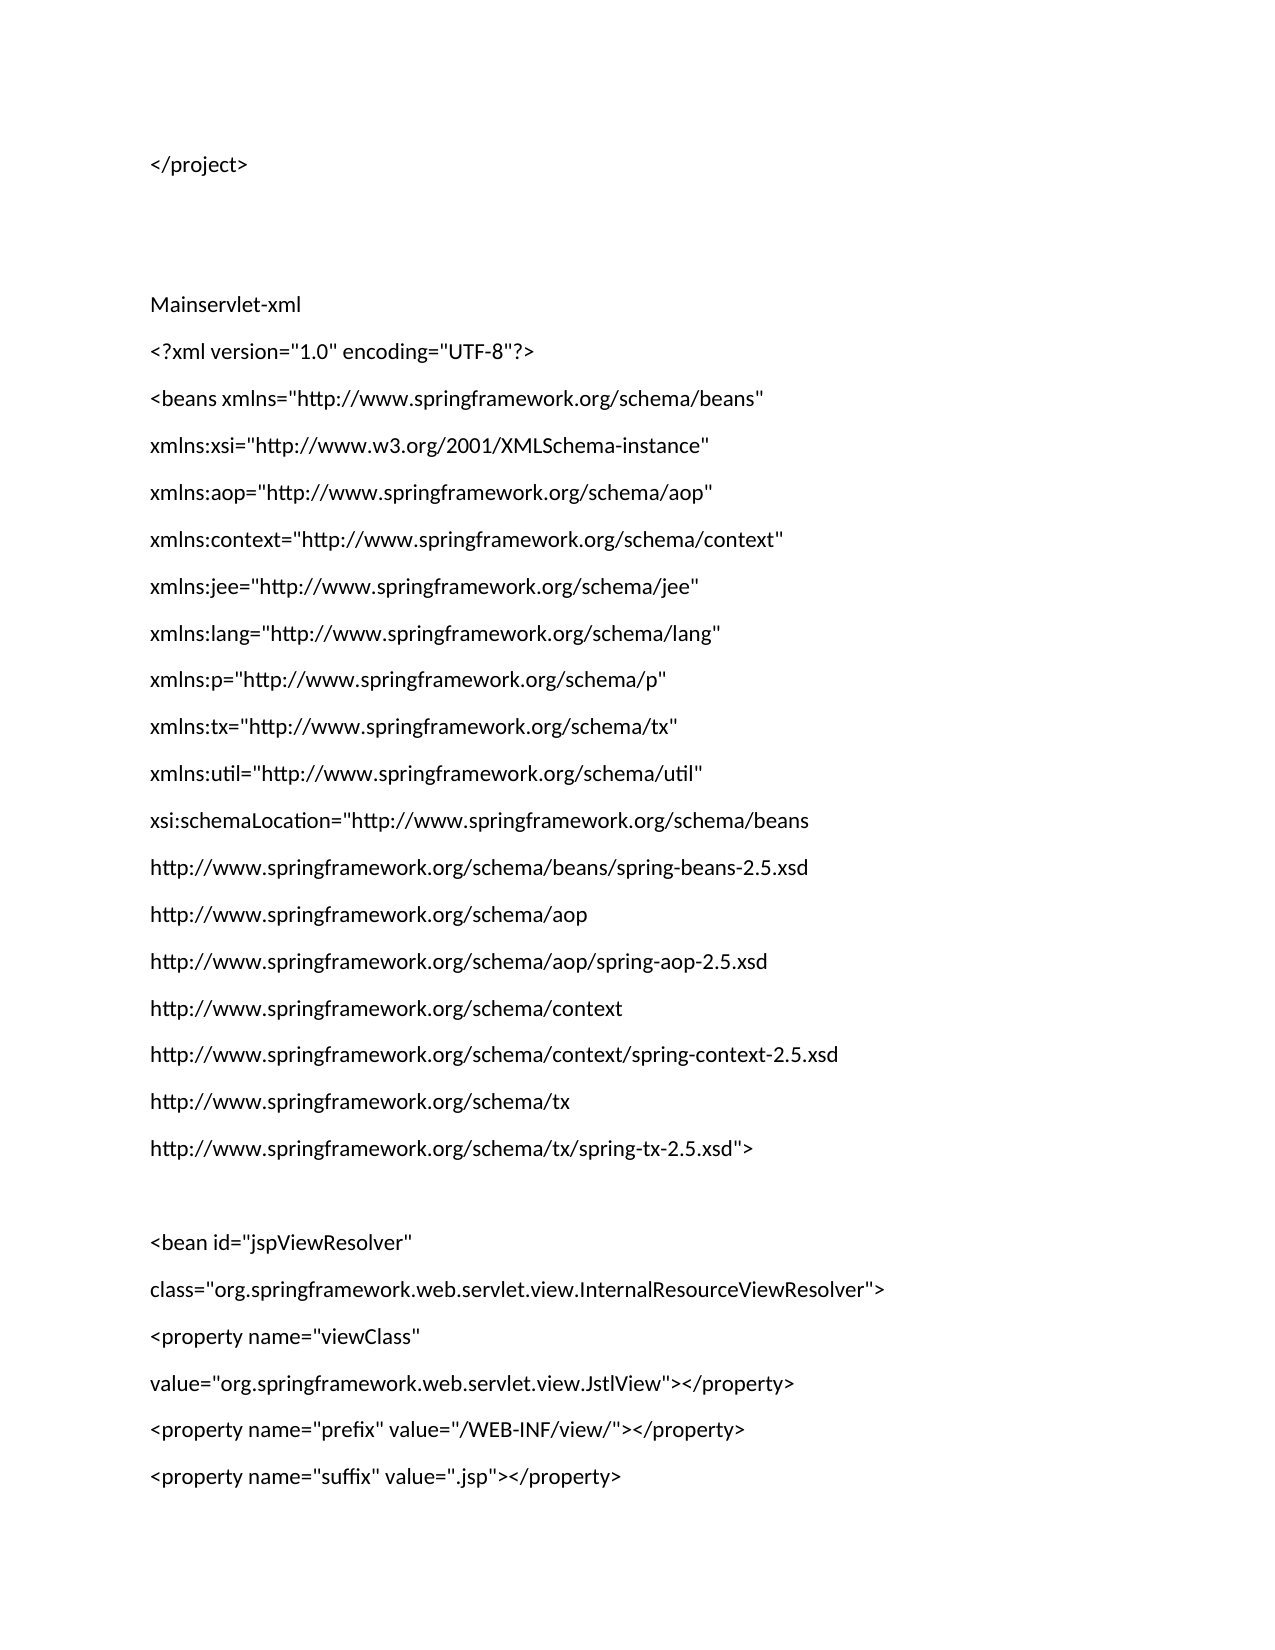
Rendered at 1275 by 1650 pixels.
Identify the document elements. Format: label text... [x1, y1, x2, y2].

text xmlns:aop="http://www.springframework.org/schema/aop" [150, 478, 1125, 506]
text http://www.springframework.org/schema/aop/spring-aop-2.5.xsd [150, 947, 1125, 975]
text value="org.springframework.web.servlet.view.JstlView"></property> [150, 1369, 1125, 1397]
text class="org.springframework.web.servlet.view.InternalResourceViewResolver"> [150, 1275, 1125, 1303]
text http://www.springframework.org/schema/tx/spring-tx-2.5.xsd"> [150, 1134, 1125, 1162]
text <property name="suffix" value=".jsp"></property> [150, 1462, 1125, 1491]
text <property name="viewClass" [150, 1322, 1125, 1350]
text http://www.springframework.org/schema/context [150, 994, 1125, 1022]
text http://www.springframework.org/schema/aop [150, 900, 1125, 928]
text <property name="prefix" value="/WEB-INF/view/"></property> [150, 1416, 1125, 1444]
text xmlns:util="http://www.springframework.org/schema/util" [150, 759, 1125, 787]
text xsi:schemaLocation="http://www.springframework.org/schema/beans [150, 806, 1125, 834]
text http://www.springframework.org/schema/beans/spring-beans-2.5.xsd [150, 853, 1125, 881]
text </project> [150, 150, 1125, 178]
text <?xml version="1.0" encoding="UTF-8"?> [150, 337, 1125, 366]
text xmlns:lang="http://www.springframework.org/schema/lang" [150, 619, 1125, 647]
text xmlns:p="http://www.springframework.org/schema/p" [150, 666, 1125, 694]
text xmlns:jee="http://www.springframework.org/schema/jee" [150, 572, 1125, 600]
text <beans xmlns="http://www.springframework.org/schema/beans" [150, 384, 1125, 412]
text Mainservlet-xml [150, 291, 1125, 319]
text xmlns:xsi="http://www.w3.org/2001/XMLSchema-instance" [150, 431, 1125, 459]
text http://www.springframework.org/schema/context/spring-context-2.5.xsd [150, 1041, 1125, 1069]
text http://www.springframework.org/schema/tx [150, 1087, 1125, 1116]
text <bean id="jspViewResolver" [150, 1228, 1125, 1256]
text xmlns:context="http://www.springframework.org/schema/context" [150, 525, 1125, 553]
text xmlns:tx="http://www.springframework.org/schema/tx" [150, 712, 1125, 741]
